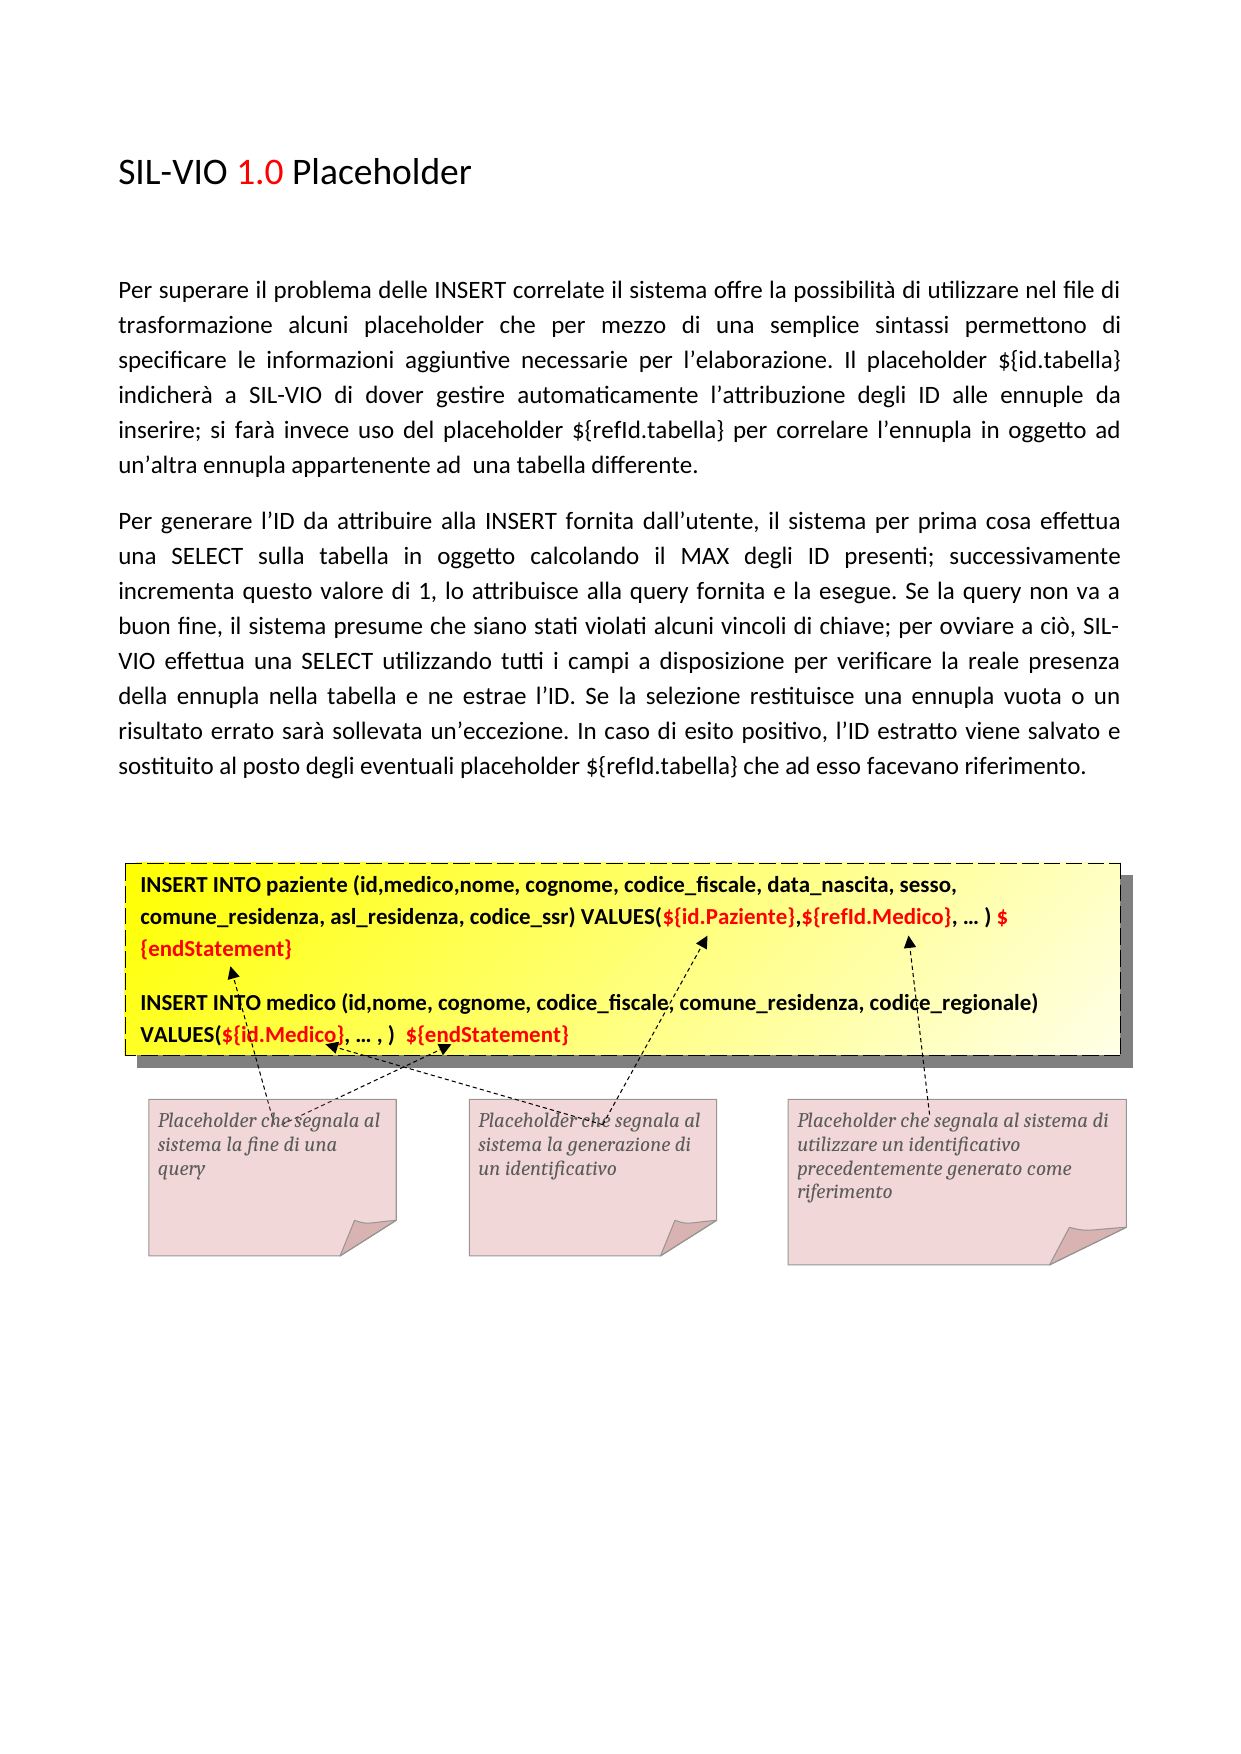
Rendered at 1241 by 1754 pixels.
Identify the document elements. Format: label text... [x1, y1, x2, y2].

text Per superare il problema delle INSERT correlate il sistema offre la possibilità di utilizzare nel file di trasformazione alcuni placeholder che per mezzo di una semplice sintassi permettono di specificare le informazioni aggiuntive necessarie per l’elaborazione. Il placeholder ${id.tabella} indicherà a SIL-VIO di dover gestire automaticamente l’attribuzione degli ID alle ennuple da inserire; si farà invece uso del placeholder ${refId.tabella} per correlare l’ennupla in oggetto ad un’altra ennupla appartenente ad una tabella differente. [118, 274, 1122, 480]
text SIL-VIO 1.0 Placeholder [118, 148, 1122, 193]
text Per generare l’ID da attribuire alla INSERT fornita dall’utente, il sistema per prima cosa effettua una SELECT sulla tabella in oggetto calcolando il MAX degli ID presenti; successivamente incrementa questo valore di 1, lo attribuisce alla query fornita e la esegue. Se la query non va a buon fine, il sistema presume che siano stati violati alcuni vincoli di chiave; per ovviare a ciò, SIL-VIO effettua una SELECT utilizzando tutti i campi a disposizione per verificare la reale presenza della ennupla nella tabella e ne estrae l’ID. Se la selezione restituisce una ennupla vuota o un risultato errato sarà sollevata un’eccezione. In caso di esito positivo, l’ID estratto viene salvato e sostituito al posto degli eventuali placeholder ${refId.tabella} che ad esso facevano riferimento. [118, 505, 1122, 781]
